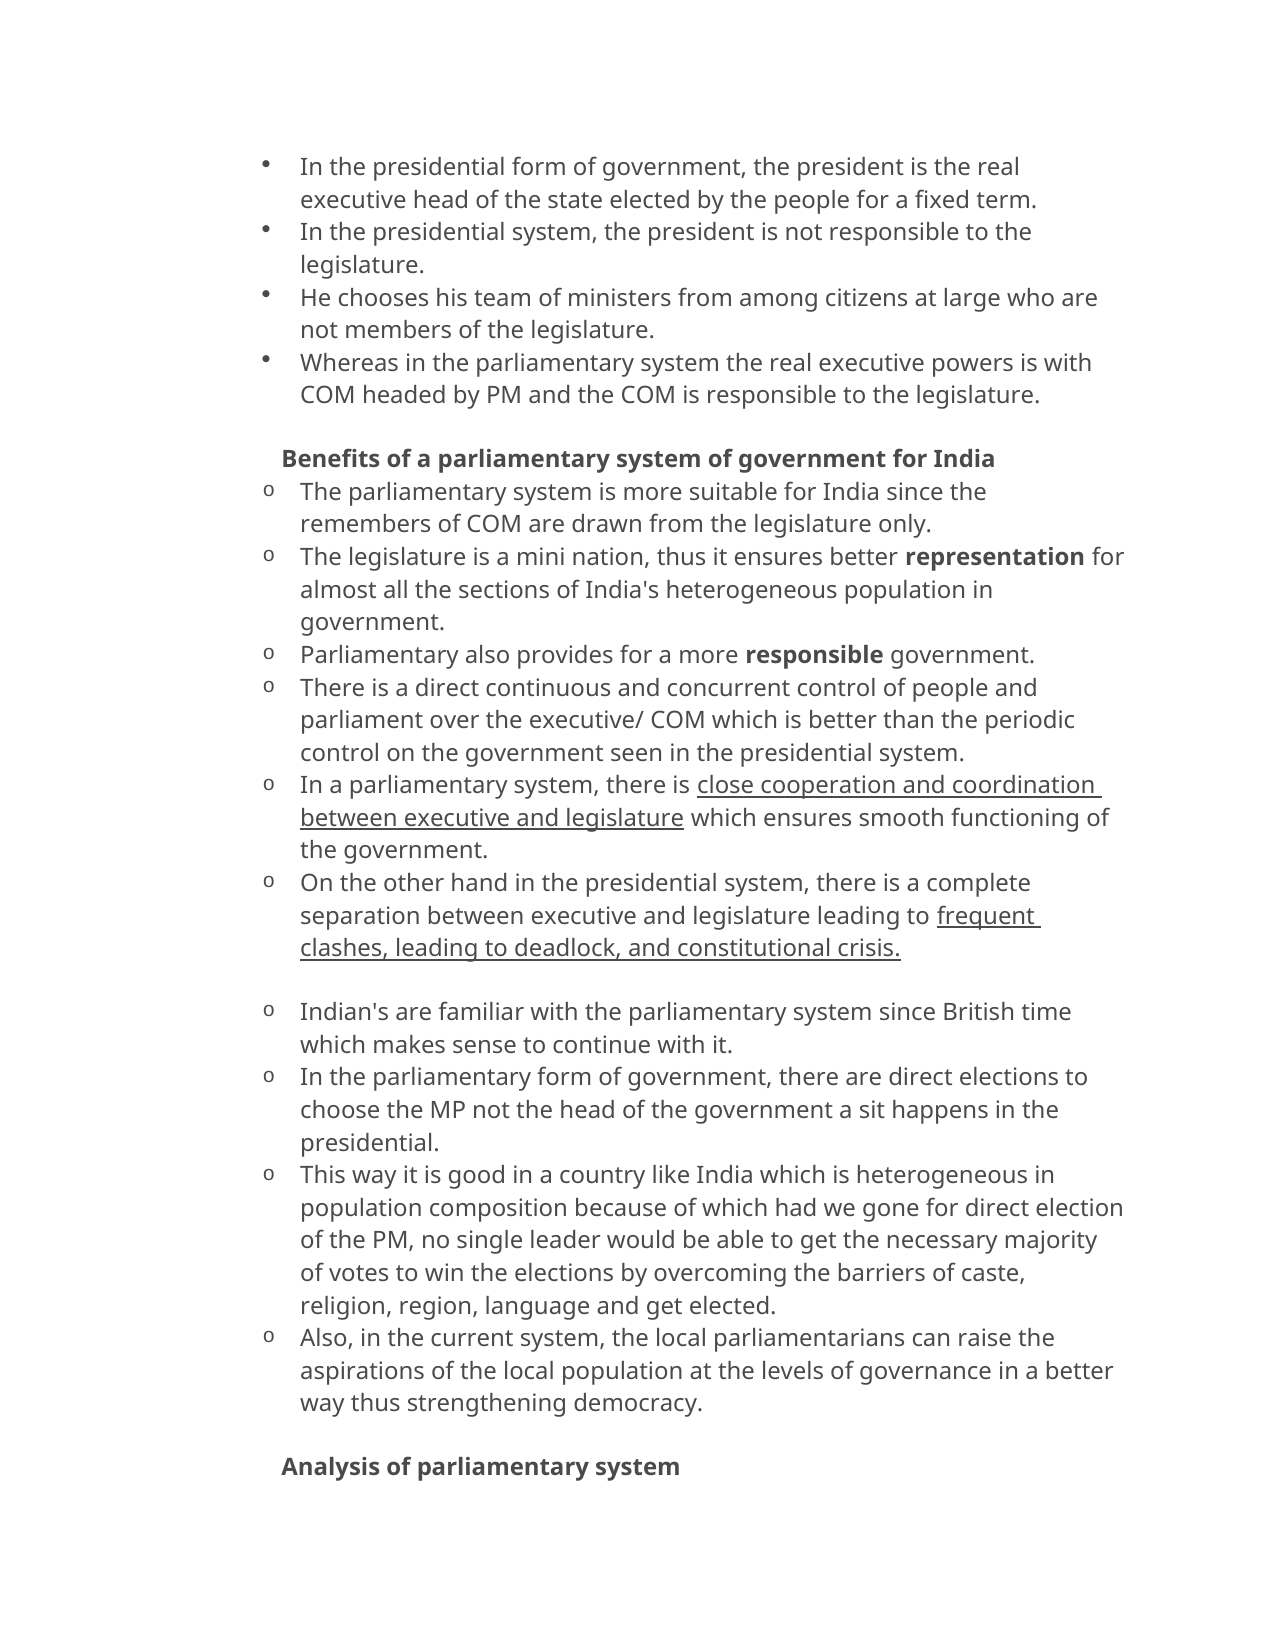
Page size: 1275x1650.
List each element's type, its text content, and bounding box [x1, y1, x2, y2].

list There is a direct continuous and concurrent control of people and parliament over the executive/ COM which is better than the periodic control on the government seen in the presidential system. [262, 670, 1125, 768]
text Benefits of a parliamentary system of government for India [281, 442, 1125, 475]
list This way it is good in a country like India which is heterogeneous in population composition because of which had we gone for direct election of the PM, no single leader would be able to get the necessary majority of votes to win the elections by overcoming the barriers of caste, religion, region, language and get elected. [262, 1158, 1125, 1321]
list The legislature is a mini nation, thus it ensures better representation for almost all the sections of India's heterogeneous population in government. [262, 540, 1125, 638]
list Also, in the current system, the local parliamentarians can raise the aspirations of the local population at the levels of governance in a better way thus strengthening democracy. [262, 1321, 1125, 1419]
list He chooses his team of ministers from among citizens at large who are not members of the legislature. [262, 280, 1125, 346]
text Analysis of parliamentary system [281, 1450, 1125, 1483]
list The parliamentary system is more suitable for India since the remembers of COM are drawn from the legislature only. [262, 475, 1125, 540]
list On the other hand in the presidential system, there is a complete separation between executive and legislature leading to frequent clashes, leading to deadlock, and constitutional crisis. [262, 866, 1125, 964]
list In a parliamentary system, there is close cooperation and coordination between executive and legislature which ensures smooth functioning of the government. [262, 768, 1125, 866]
list Indian's are familiar with the parliamentary system since British time which makes sense to continue with it. [262, 995, 1125, 1060]
list In the presidential form of government, the president is the real executive head of the state elected by the people for a fixed term. [262, 150, 1125, 215]
list Whereas in the parliamentary system the real executive powers is with COM headed by PM and the COM is responsible to the legislature. [262, 346, 1125, 411]
list In the parliamentary form of government, there are direct elections to choose the MP not the head of the government a sit happens in the presidential. [262, 1060, 1125, 1158]
list Parliamentary also provides for a more responsible government. [262, 638, 1125, 670]
list In the presidential system, the president is not responsible to the legislature. [262, 215, 1125, 280]
